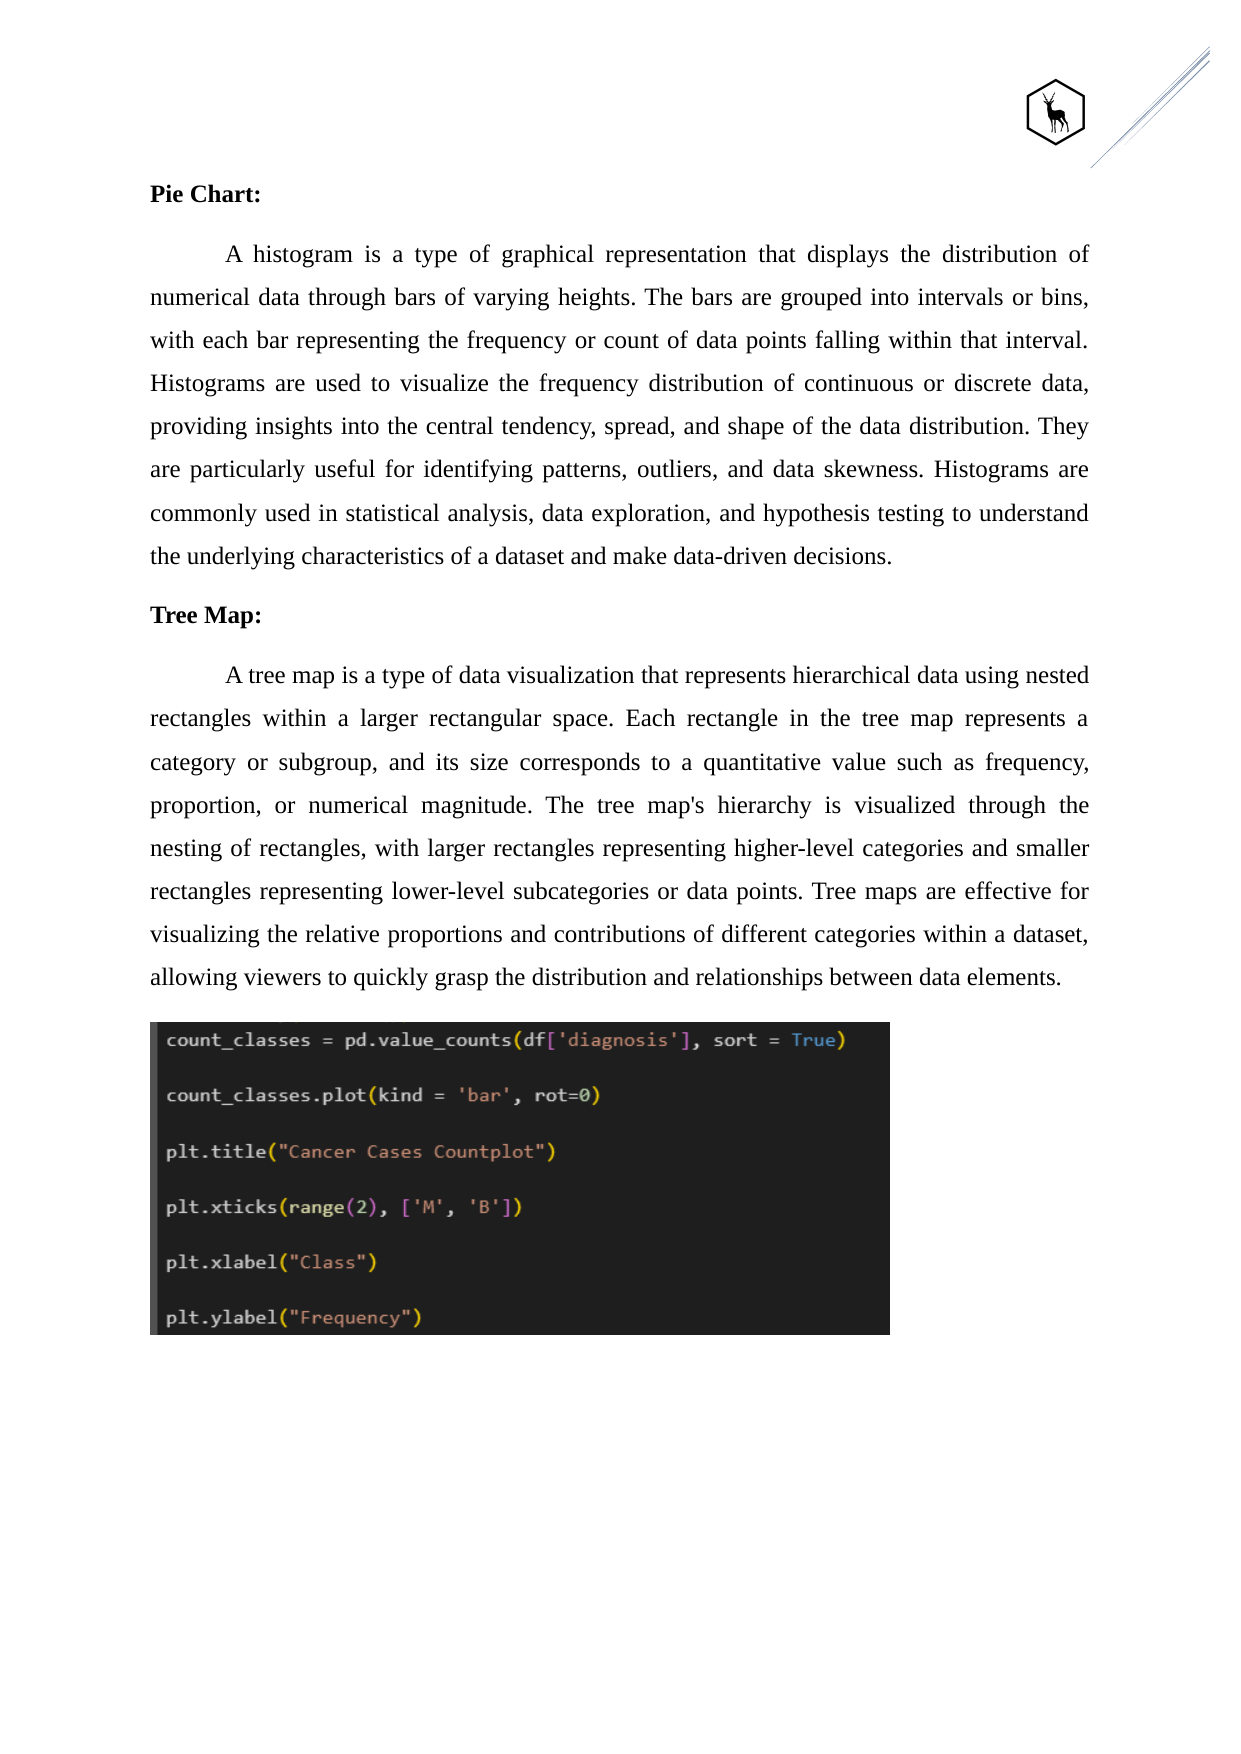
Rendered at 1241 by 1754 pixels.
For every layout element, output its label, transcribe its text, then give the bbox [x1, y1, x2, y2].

text A tree map is a type of data visualization that represents hierarchical data using nested rectangles within a larger rectangular space. Each rectangle in the tree map represents a category or subgroup, and its size corresponds to a quantitative value such as frequency, proportion, or numerical magnitude. The tree map's hierarchy is visualized through the nesting of rectangles, with larger rectangles representing higher-level categories and smaller rectangles representing lower-level subcategories or data points. Tree maps are effective for visualizing the relative proportions and contributions of different categories within a dataset, allowing viewers to quickly grasp the distribution and relationships between data elements. [150, 660, 1090, 991]
picture [1020, 73, 1091, 151]
text Tree Map: [150, 601, 1090, 629]
picture [150, 1022, 890, 1335]
text Pie Chart: [150, 179, 1090, 208]
